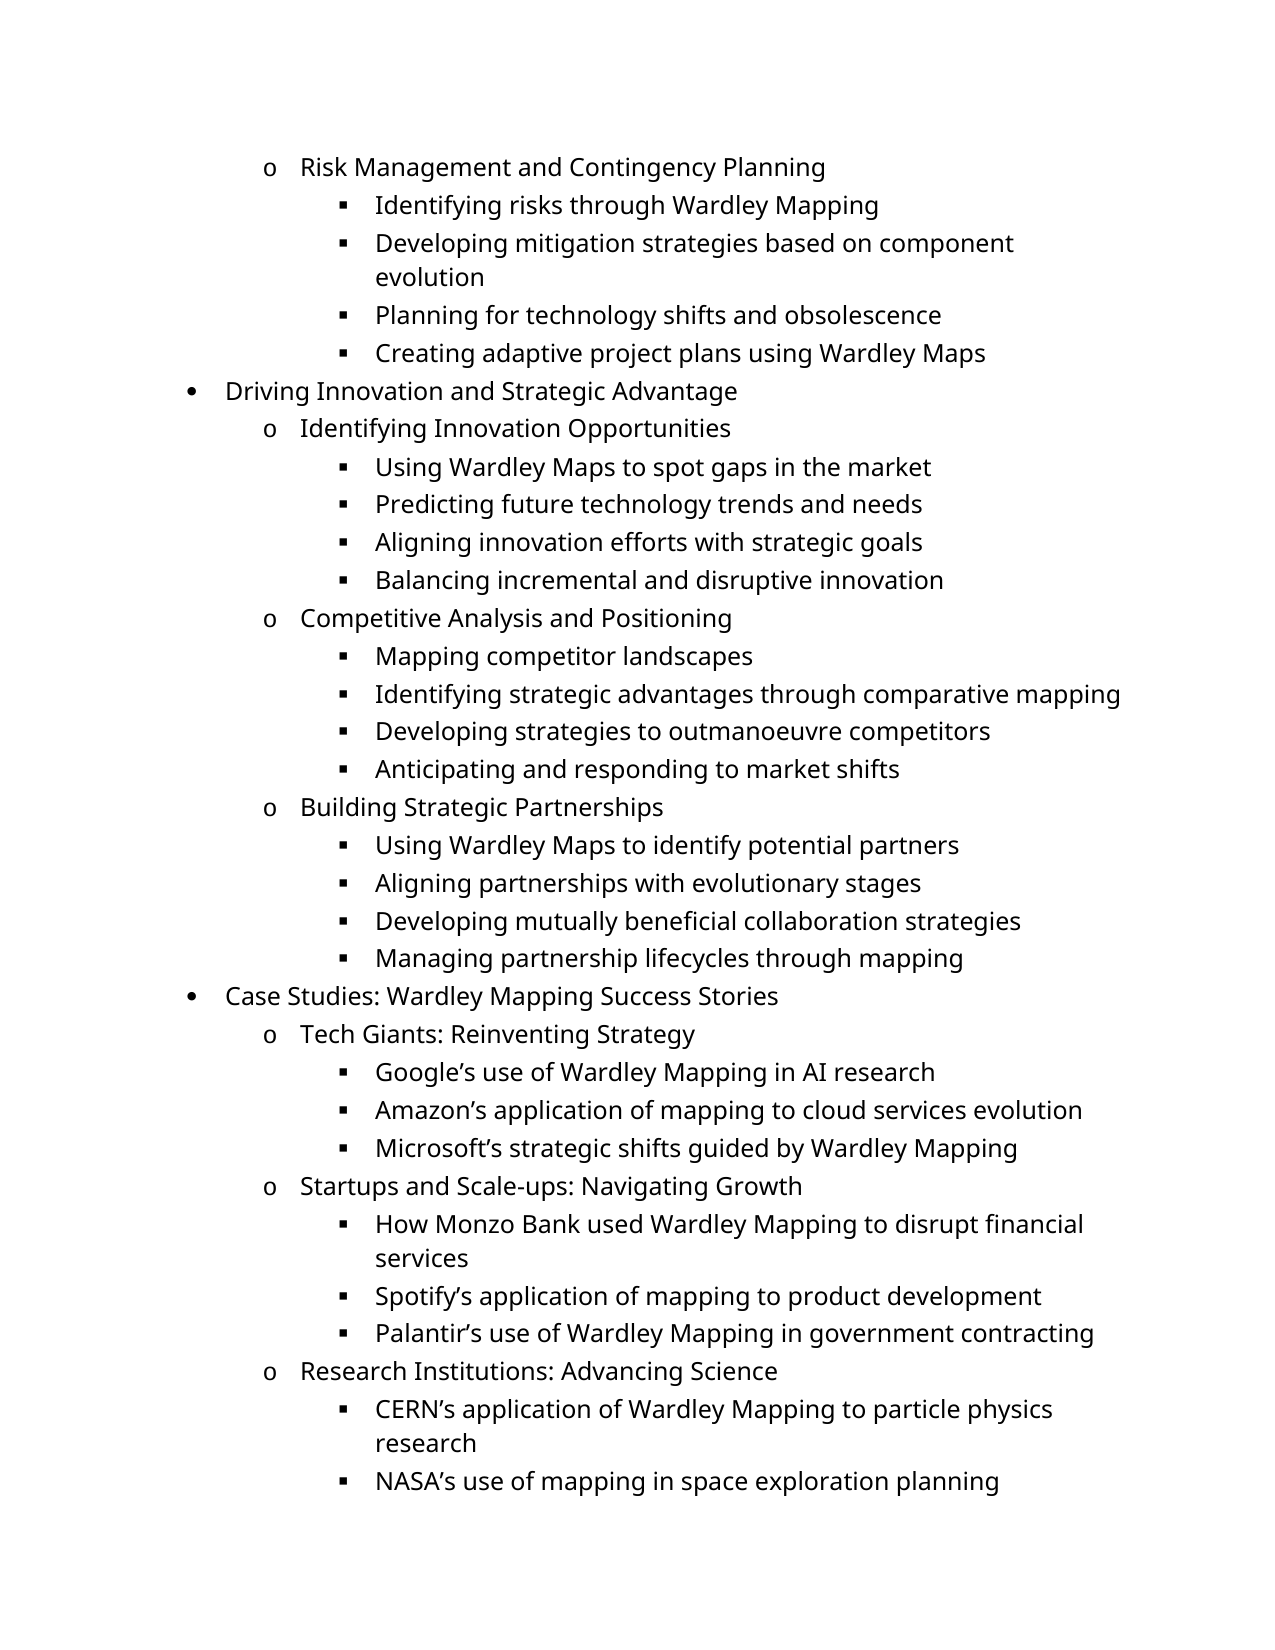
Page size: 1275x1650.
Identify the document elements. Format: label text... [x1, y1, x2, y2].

list Case Studies: Wardley Mapping Success Stories [187, 979, 1125, 1013]
list Using Wardley Maps to identify potential partners [337, 828, 1125, 862]
list Building Strategic Partnerships [262, 790, 1125, 824]
list Identifying risks through Wardley Mapping [337, 188, 1125, 222]
list Tech Giants: Reinventing Strategy [262, 1017, 1125, 1051]
list Risk Management and Contingency Planning [262, 150, 1125, 184]
list Developing strategies to outmanoeuvre competitors [337, 714, 1125, 748]
list Using Wardley Maps to spot gaps in the market [337, 449, 1125, 483]
list Competitive Analysis and Positioning [262, 600, 1125, 635]
list Managing partnership lifecycles through mapping [337, 941, 1125, 975]
list Microsoft’s strategic shifts guided by Wardley Mapping [337, 1130, 1125, 1164]
list Identifying strategic advantages through comparative mapping [337, 676, 1125, 710]
list Google’s use of Wardley Mapping in AI research [337, 1055, 1125, 1089]
list Startups and Scale-ups: Navigating Growth [262, 1168, 1125, 1202]
list Mapping competitor landscapes [337, 638, 1125, 672]
list Creating adaptive project plans using Wardley Maps [337, 336, 1125, 369]
list Balancing incremental and disruptive innovation [337, 563, 1125, 597]
list Identifying Innovation Opportunities [262, 411, 1125, 445]
list Palantir’s use of Wardley Mapping in government contracting [337, 1316, 1125, 1350]
list Aligning innovation efforts with strategic goals [337, 525, 1125, 559]
list NASA’s use of mapping in space exploration planning [337, 1464, 1125, 1498]
list Driving Innovation and Strategic Advantage [187, 373, 1125, 407]
list CERN’s application of Wardley Mapping to particle physics research [337, 1392, 1125, 1460]
list Spotify’s application of mapping to product development [337, 1278, 1125, 1312]
list How Monzo Bank used Wardley Mapping to disrupt financial services [337, 1206, 1125, 1274]
list Aligning partnerships with evolutionary stages [337, 866, 1125, 899]
list Amazon’s application of mapping to cloud services evolution [337, 1093, 1125, 1127]
list Predicting future technology trends and needs [337, 487, 1125, 521]
list Anticipating and responding to market shifts [337, 752, 1125, 786]
list Research Institutions: Advancing Science [262, 1354, 1125, 1388]
list Developing mitigation strategies based on component evolution [337, 226, 1125, 294]
list Planning for technology shifts and obsolescence [337, 298, 1125, 332]
list Developing mutually beneficial collaboration strategies [337, 903, 1125, 937]
